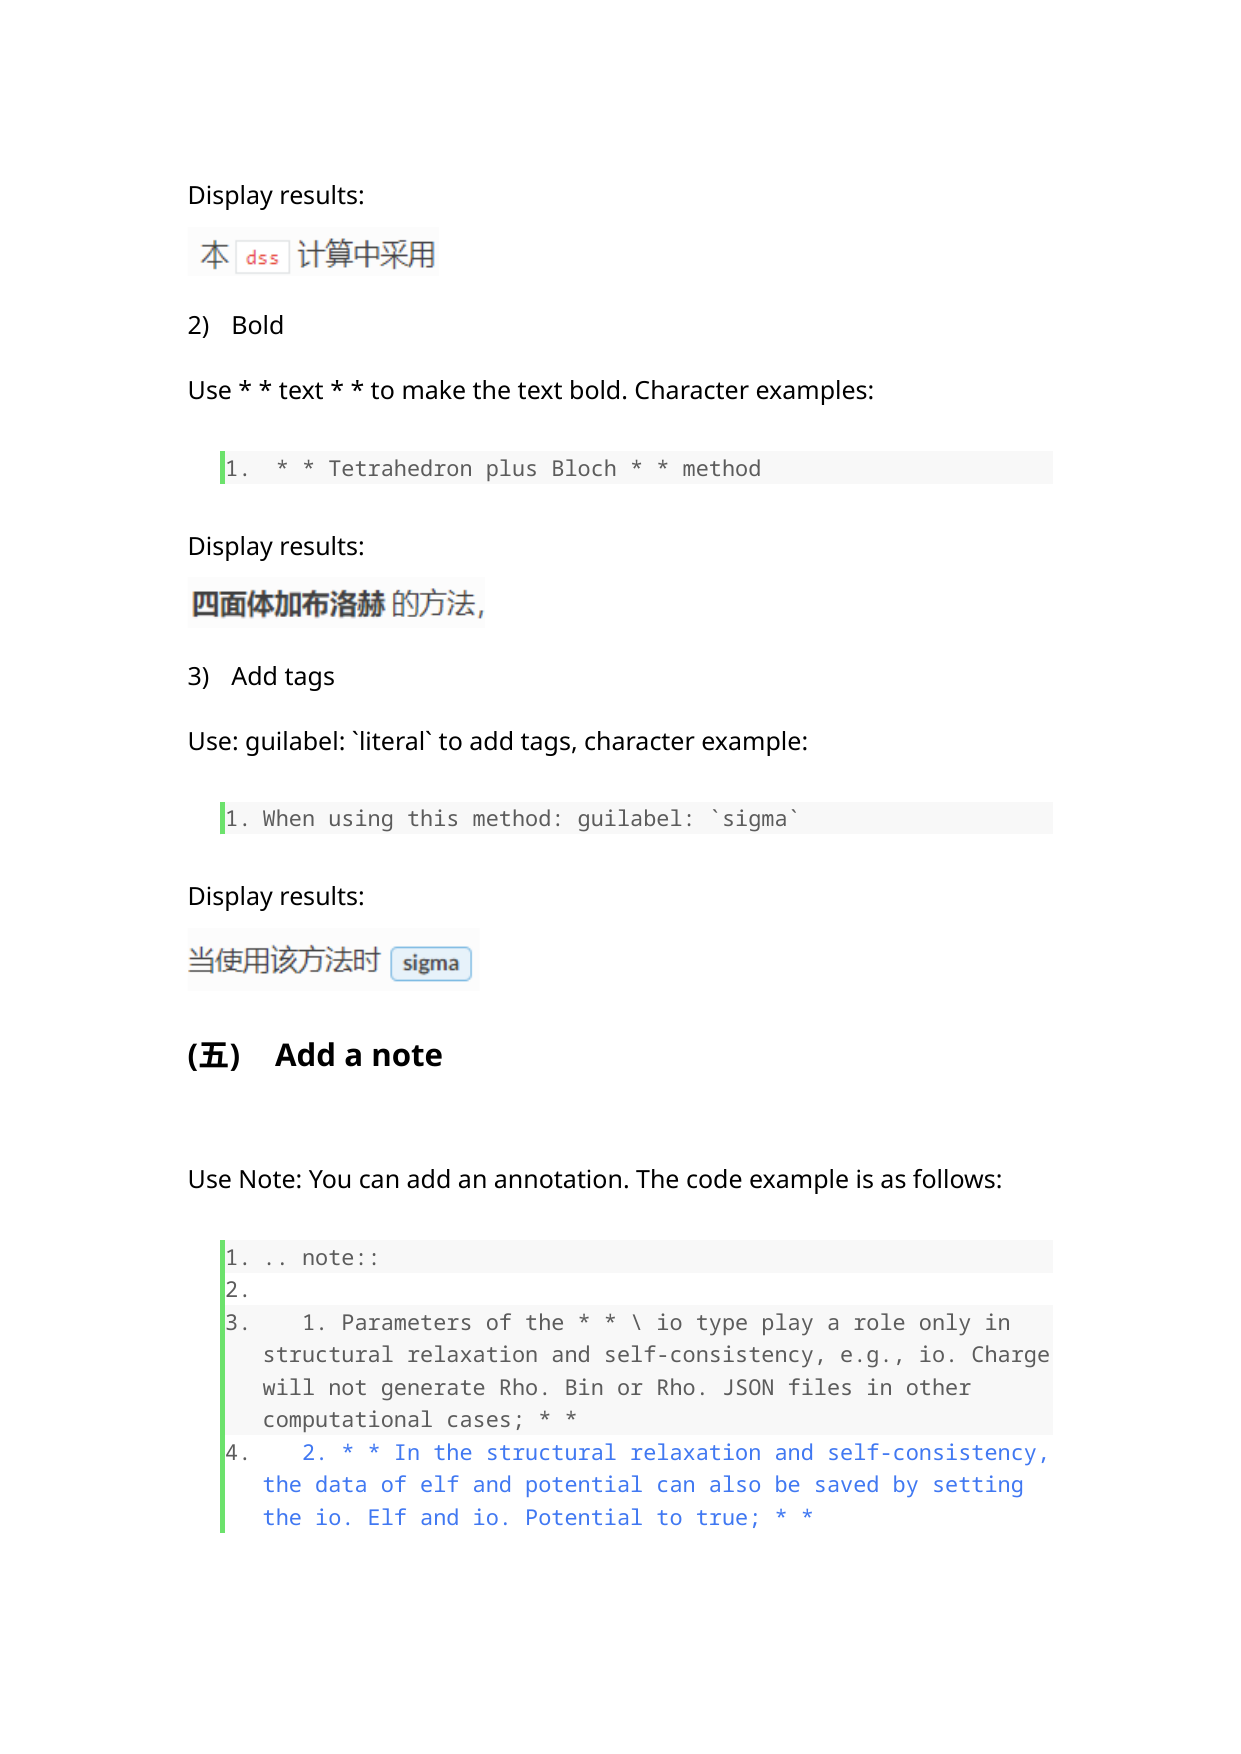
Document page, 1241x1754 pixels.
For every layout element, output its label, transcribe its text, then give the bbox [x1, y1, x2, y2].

list .. note:: [225, 1240, 1053, 1273]
picture [187, 577, 486, 628]
list Use * * text * * to make the text bold. Character examples: [187, 357, 1053, 422]
picture [187, 928, 480, 991]
list Display results: [187, 864, 1053, 929]
list * * Tetrahedron plus Bloch * * method [225, 451, 1053, 484]
text Use Note: You can add an annotation. The code example is as follows: [187, 1146, 1053, 1211]
list Display results: [187, 513, 1053, 578]
list Add tags [187, 643, 1053, 708]
list Use: guilabel: `literal` to add tags, character example: [187, 708, 1053, 773]
list Display results: [187, 162, 1053, 227]
list When using this method: guilabel: `sigma` [225, 802, 1053, 834]
subtitle Add a note [187, 1021, 1053, 1086]
list 2. * * In the structural relaxation and self-consistency, the data of elf and potential can also be saved by setting the io. Elf and io. Potential to true; * * [225, 1435, 1053, 1533]
picture [187, 227, 439, 276]
list Bold [187, 292, 1053, 357]
list 1. Parameters of the * * \ io type play a role only in structural relaxation and self-consistency, e.g., io. Charge will not generate Rho. Bin or Rho. JSON files in other computational cases; * * [225, 1305, 1053, 1435]
